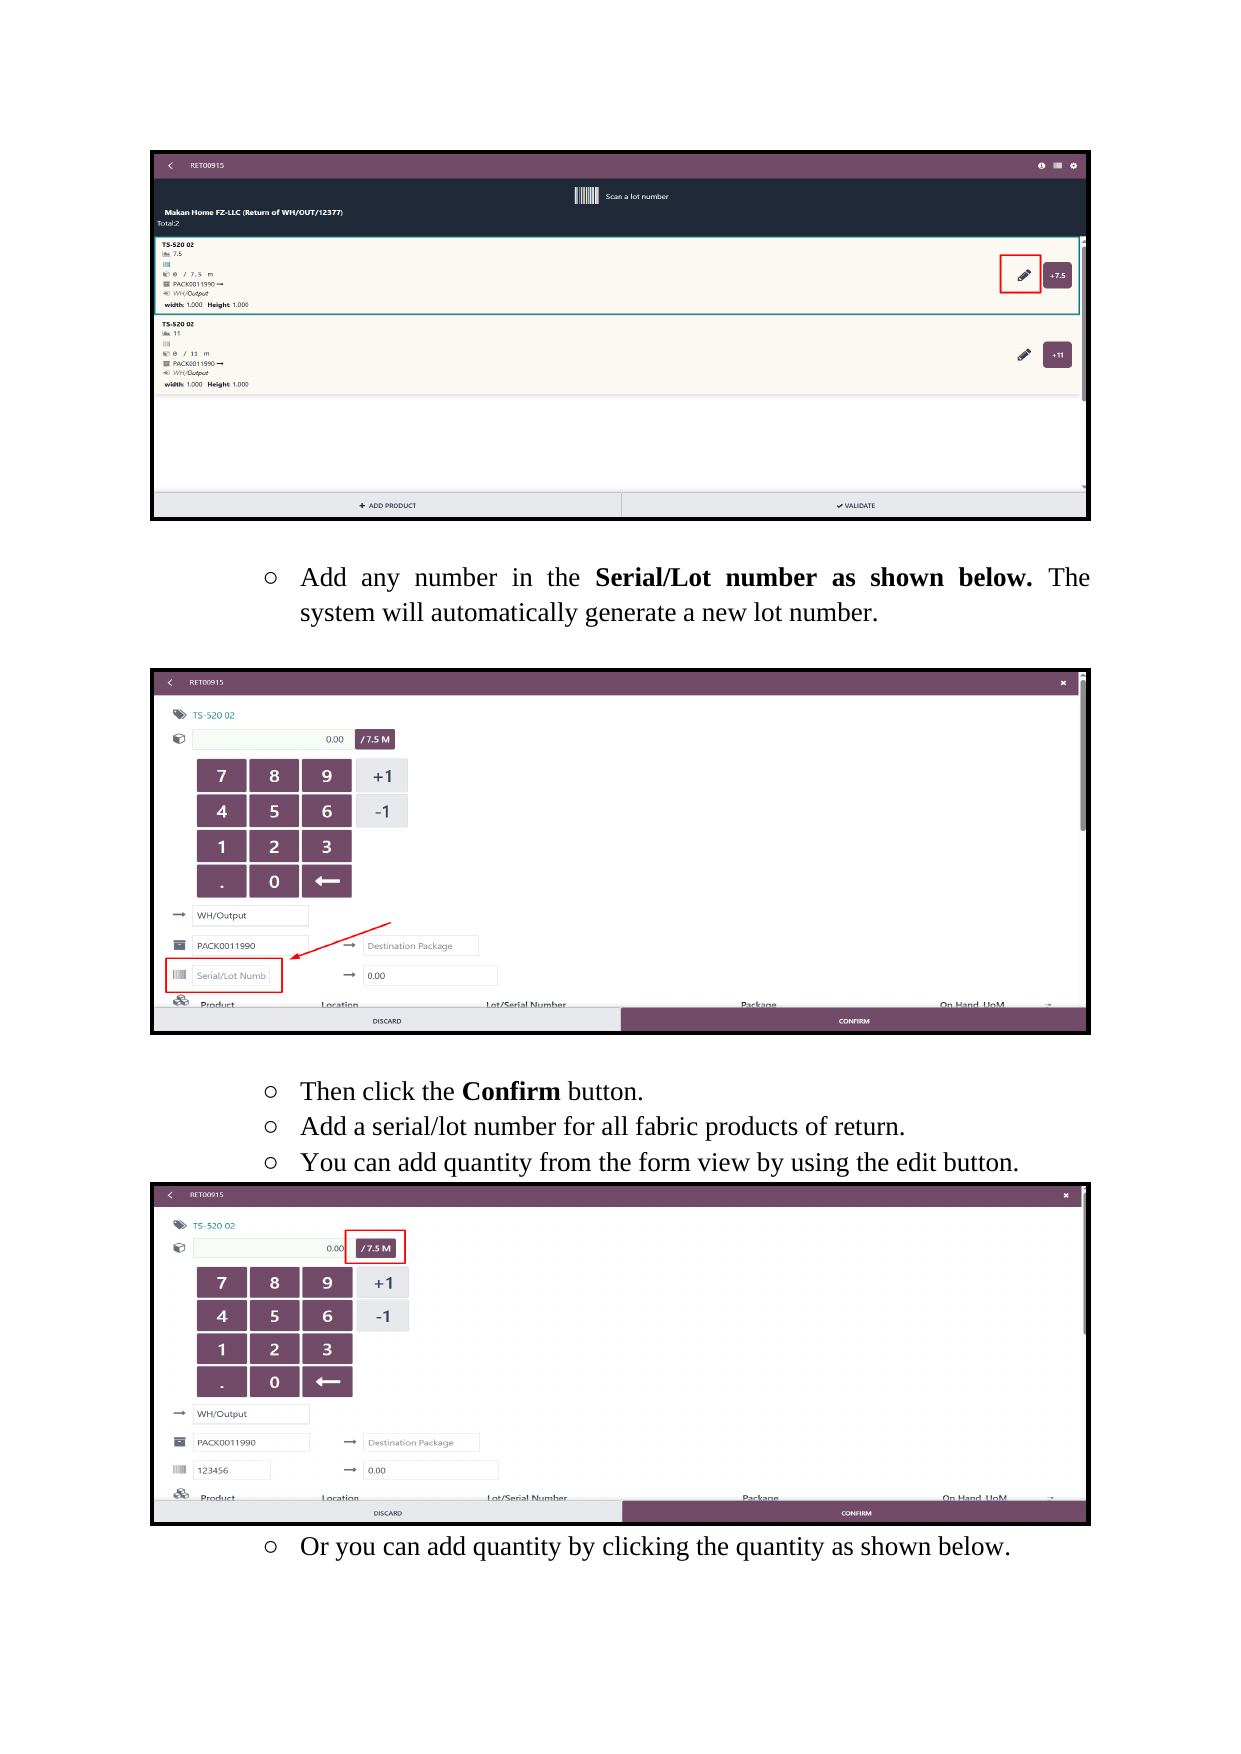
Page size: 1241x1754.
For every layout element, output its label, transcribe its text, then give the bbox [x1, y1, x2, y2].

list Add a serial/lot number for all fabric products of return. [262, 1110, 1090, 1142]
picture [154, 154, 1086, 517]
list Then click the Confirm button. [262, 1075, 1090, 1106]
list Add any number in the Serial/Lot number as shown below. The system will automatically generate a new lot number. [262, 561, 1090, 628]
list Or you can add quantity by clicking the quantity as shown below. [262, 1530, 1090, 1561]
picture [154, 672, 1086, 1031]
picture [154, 1186, 1086, 1522]
list You can add quantity from the form view by using the edit button. [262, 1146, 1090, 1177]
